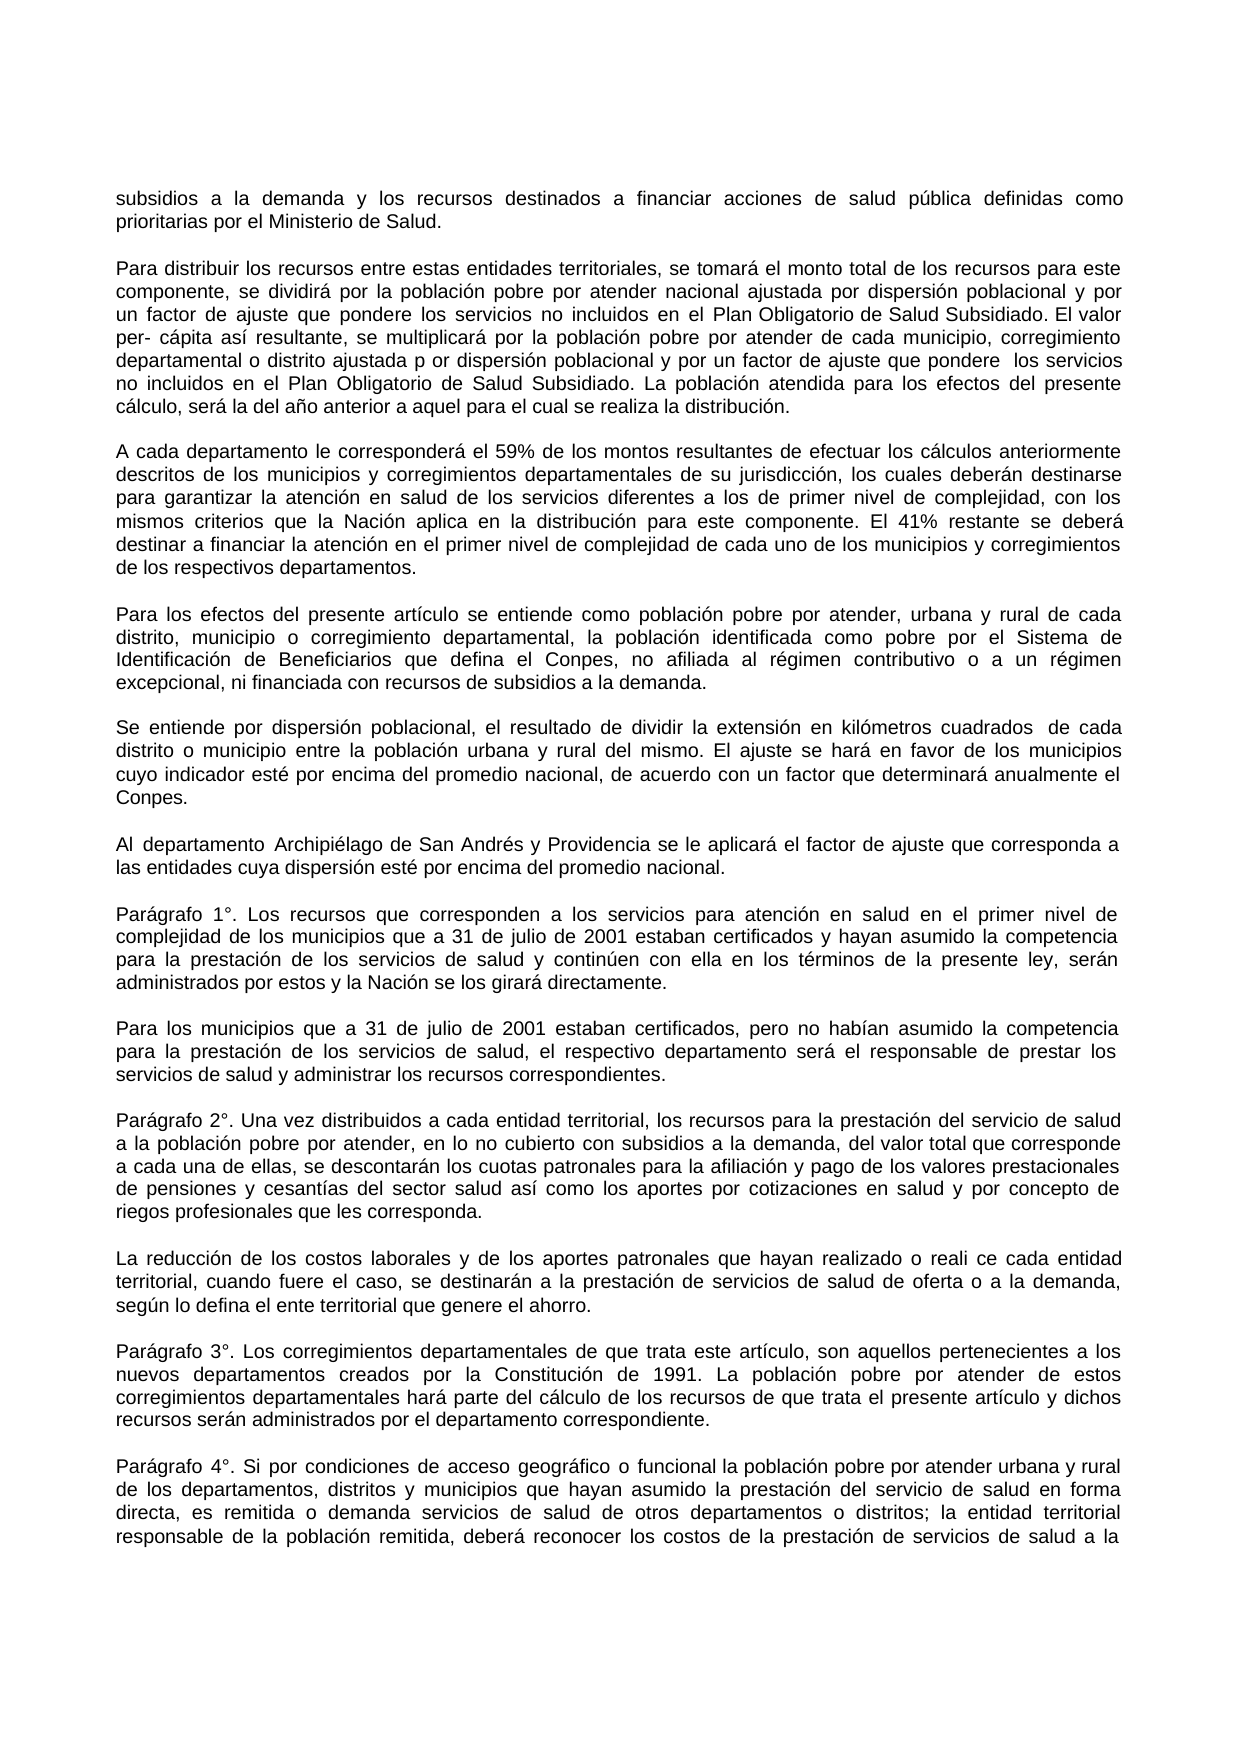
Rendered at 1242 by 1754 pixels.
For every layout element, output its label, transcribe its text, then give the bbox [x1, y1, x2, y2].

text Al departamento Archipiélago de San Andrés y Providencia se le aplicará el factor de ajuste que corresponda a las entidades cuya dispersión esté por encima del promedio nacional. [116, 832, 1120, 878]
text Se entiende por dispersión poblacional, el resultado de dividir la extensión en kilómetros cuadrados de cada distrito o municipio entre la población urbana y rural del mismo. El ajuste se hará en favor de los municipios cuyo indicador esté por encima del promedio nacional, de acuerdo con un factor que determinará anualmente el Conpes. [116, 716, 1122, 808]
text Para los efectos del presente artículo se entiende como población pobre por atender, urbana y rural de cada distrito, municipio o corregimiento departamental, la población identificada como pobre por el Sistema de Identificación de Beneficiarios que defina el Conpes, no afiliada al régimen contributivo o a un régimen excepcional, ni financiada con recursos de subsidios a la demanda. [116, 603, 1124, 694]
text A cada departamento le corresponderá el 59% de los montos resultantes de efectuar los cálculos anteriormente descritos de los municipios y corregimientos departamentales de su jurisdicción, los cuales deberán destinarse para garantizar la atención en salud de los servicios diferentes a los de primer nivel de complejidad, con los mismos criterios que la Nación aplica en la distribución para este componente. El 41% restante se deberá destinar a financiar la atención en el primer nivel de complejidad de cada uno de los municipios y corregimientos de los respectivos departamentos. [116, 439, 1124, 579]
text La reducción de los costos laborales y de los aportes patronales que hayan realizado o reali ce cada entidad territorial, cuando fuere el caso, se destinarán a la prestación de servicios de salud de oferta o a la demanda, según lo defina el ente territorial que genere el ahorro. [116, 1247, 1124, 1316]
text Parágrafo 4°. Si por condiciones de acceso geográfico o funcional la población pobre por atender urbana y rural de los departamentos, distritos y municipios que hayan asumido la prestación del servicio de salud en forma directa, es remitida o demanda servicios de salud de otros departamentos o distritos; la entidad territorial responsable de la población remitida, deberá reconocer los costos de la prestación de servicios de salud a la [116, 1454, 1123, 1547]
text Parágrafo 1°. Los recursos que corresponden a los servicios para atención en salud en el primer nivel de complejidad de los municipios que a 31 de julio de 2001 estaban certificados y hayan asumido la competencia para la prestación de los servicios de salud y continúen con ella en los términos de la presente ley, serán administrados por estos y la Nación se los girará directamente. [116, 902, 1120, 993]
text Para distribuir los recursos entre estas entidades territoriales, se tomará el monto total de los recursos para este componente, se dividirá por la población pobre por atender nacional ajustada por dispersión poblacional y por un factor de ajuste que pondere los servicios no incluidos en el Plan Obligatorio de Salud Subsidiado. El valor per- cápita así resultante, se multiplicará por la población pobre por atender de cada municipio, corregimiento departamental o distrito ajustada p or dispersión poblacional y por un factor de ajuste que pondere los servicios no incluidos en el Plan Obligatorio de Salud Subsidiado. La población atendida para los efectos del presente cálculo, será la del año anterior a aquel para el cual se realiza la distribución. [116, 257, 1123, 417]
text Parágrafo 3°. Los corregimientos departamentales de que trata este artículo, son aquellos pertenecientes a los nuevos departamentos creados por la Constitución de 1991. La población pobre por atender de estos corregimientos departamentales hará parte del cálculo de los recursos de que trata el presente artículo y dichos recursos serán administrados por el departamento correspondiente. [116, 1340, 1124, 1431]
text Parágrafo 2°. Una vez distribuidos a cada entidad territorial, los recursos para la prestación del servicio de salud a la población pobre por atender, en lo no cubierto con subsidios a la demanda, del valor total que corresponde a cada una de ellas, se descontarán los cuotas patronales para la afiliación y pago de los valores prestacionales de pensiones y cesantías del sector salud así como los aportes por cotizaciones en salud y por concepto de riegos profesionales que les corresponda. [116, 1109, 1122, 1223]
text subsidios a la demanda y los recursos destinados a financiar acciones de salud pública definidas como prioritarias por el Ministerio de Salud. [116, 187, 1124, 233]
text Para los municipios que a 31 de julio de 2001 estaban certificados, pero no habían asumido la competencia para la prestación de los servicios de salud, el respectivo departamento será el responsable de prestar los servicios de salud y administrar los recursos correspondientes. [116, 1017, 1119, 1085]
